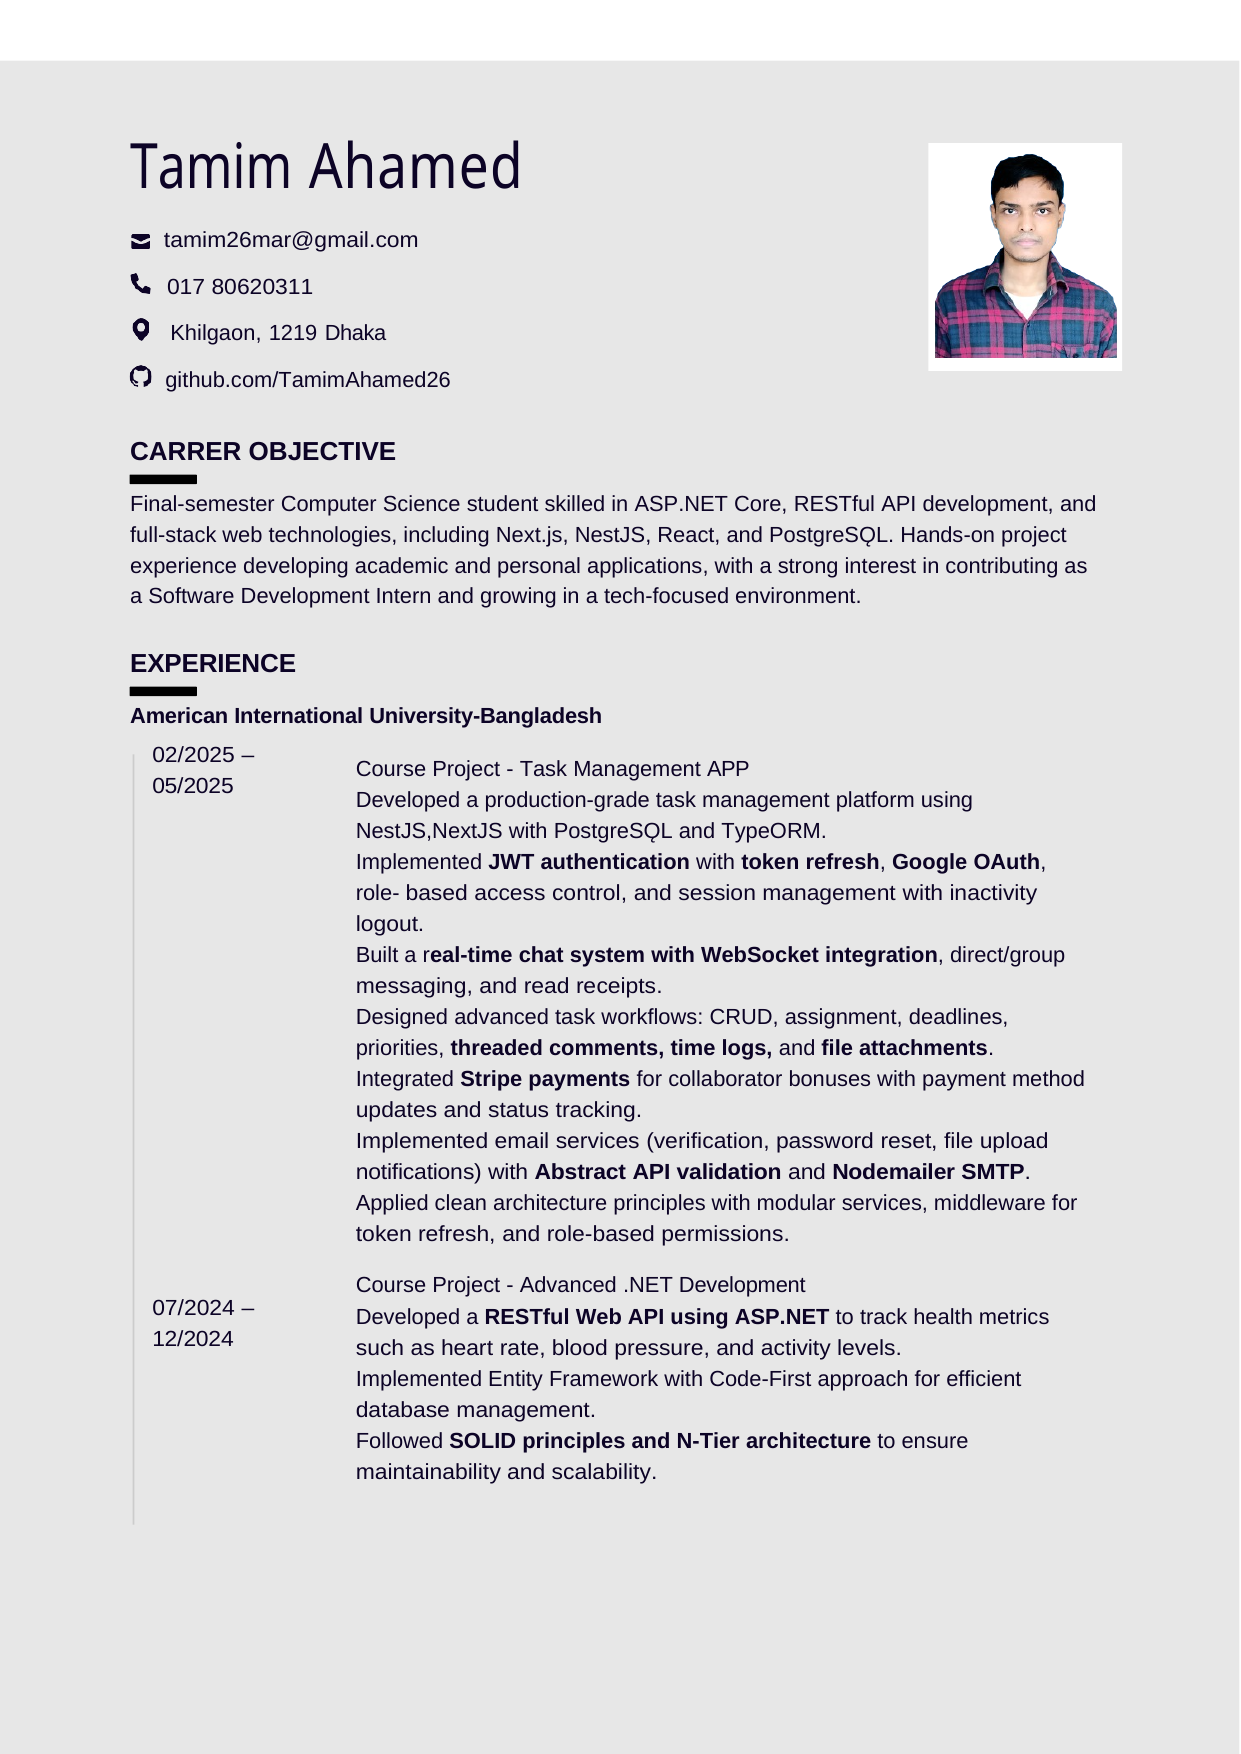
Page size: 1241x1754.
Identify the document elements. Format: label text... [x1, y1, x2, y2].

text Developed a production-grade task management platform using NestJS,NextJS with PostgreSǪL and TypeORM. [356, 787, 1088, 843]
text tamim26mar@gmail.com [131, 227, 928, 253]
text Designed advanced task workflows: CRUD, assignment, deadlines, priorities, threaded comments, time logs, and file attachments. [356, 1004, 1088, 1060]
subtitle American International University-Bangladesh [130, 703, 1122, 728]
text 02/2025 – [152, 742, 258, 767]
picture [131, 234, 150, 249]
text 017 80620311 [131, 273, 928, 299]
text Course Project - Task Management APP [356, 756, 1122, 781]
text Course Project - Advanced .NET Development [356, 1272, 1122, 1297]
text Integrated Stripe payments for collaborator bonuses with payment method updates and status tracking. [356, 1066, 1122, 1122]
text Implemented JWT authentication with token refresh, Google OAuth, role- based access control, and session management with inactivity logout. [356, 849, 1088, 936]
picture [132, 318, 149, 341]
text github.com/TamimAhamed26 [130, 366, 1122, 392]
text Implemented Entity Framework with Code-First approach for efficient database management. [356, 1366, 1088, 1422]
picture [928, 143, 1123, 371]
text Implemented email services (verification, password reset, file upload notifications) with Abstract API validation and Nodemailer SMTP. Applied clean architecture principles with modular services, middleware for token refresh, and role-based permissions. [356, 1128, 1088, 1246]
subtitle CARRER OBJECTIVE [130, 436, 1122, 466]
text Final-semester Computer Science student skilled in ASP.NET Core, RESTful API development, and full-stack web technologies, including Next.js, NestJS, React, and PostgreSǪL. Hands-on project experience developing academic and personal applications, with a strong interest in contributing as a Software Development Intern and growing in a tech-focused environment. [130, 491, 1100, 609]
text Khilgaon, 1219 Dhaka [133, 319, 928, 346]
text 07/2024 – [152, 1294, 258, 1320]
picture [130, 273, 151, 294]
text Followed SOLID principles and N-Tier architecture to ensure maintainability and scalability. [356, 1428, 1088, 1484]
subtitle EXPERIENCE [130, 648, 1122, 678]
title Tamim Ahamed [130, 121, 1122, 206]
text Developed a RESTful Web API using ASP.NET to track health metrics such as heart rate, blood pressure, and activity levels. [356, 1303, 1088, 1360]
picture [129, 365, 152, 387]
text 05/2025 [152, 773, 258, 798]
text Built a real-time chat system with WebSocket integration, direct/group messaging, and read receipts. [356, 942, 1122, 998]
text 12/2024 [152, 1326, 258, 1351]
